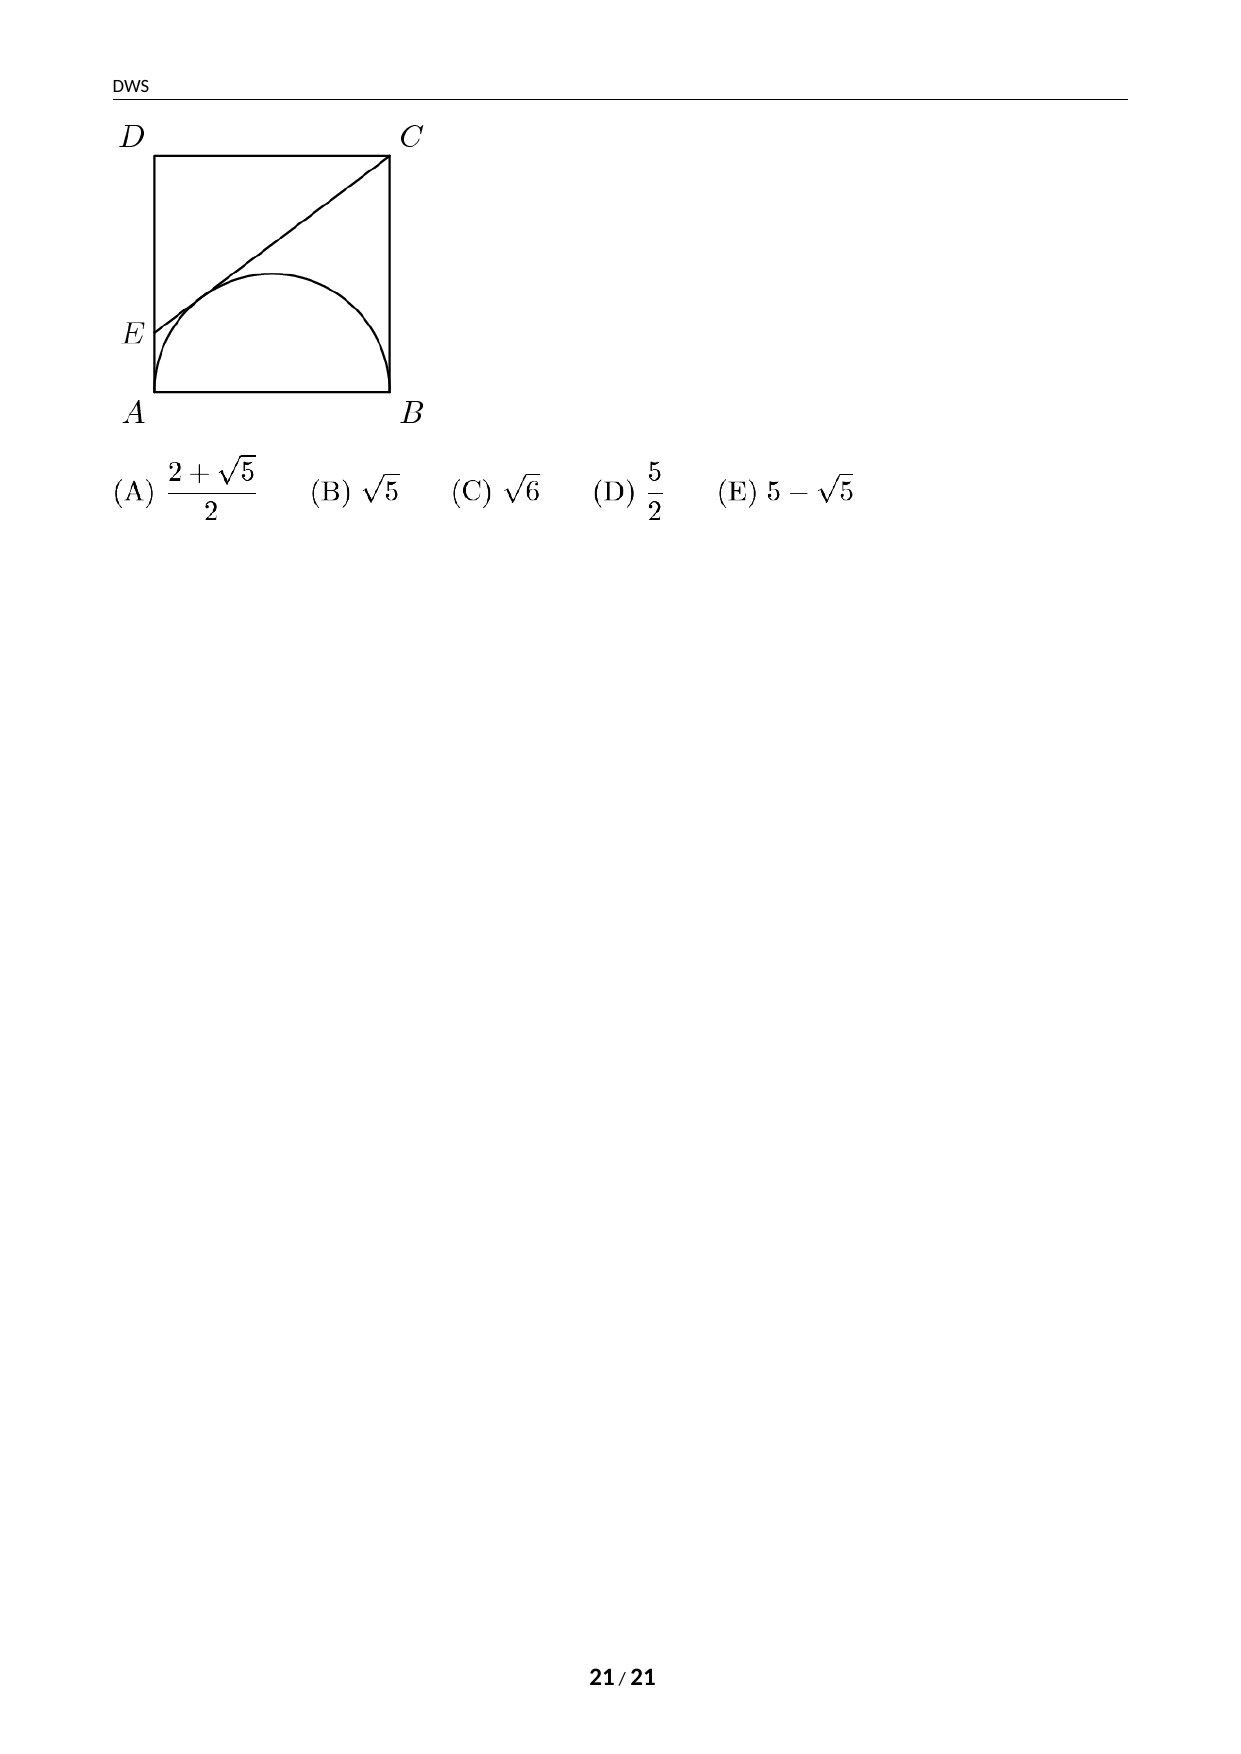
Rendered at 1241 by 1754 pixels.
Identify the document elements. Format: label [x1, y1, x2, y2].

picture [112, 118, 430, 430]
picture [112, 455, 854, 520]
